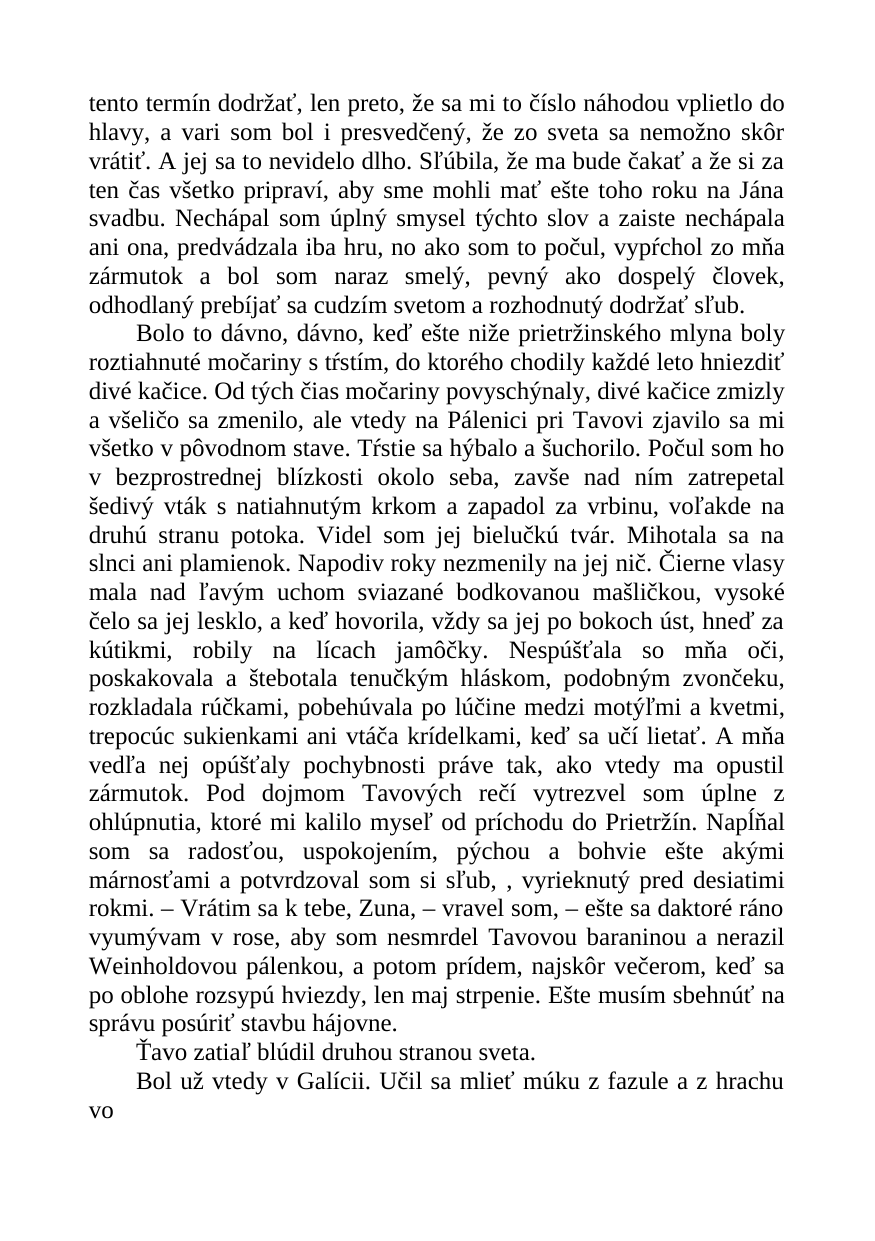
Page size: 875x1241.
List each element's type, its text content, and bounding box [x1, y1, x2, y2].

text Ťavo zatiaľ blúdil druhou stranou sveta. [88, 1037, 786, 1066]
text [88, 88, 786, 318]
text Bol už vtedy v Galícii. Učil sa mlieť múku z fazule a z hrachu vo [88, 1066, 786, 1123]
text Bolo to dávno, dávno, keď ešte niže prietržinského mlyna boly roztiahnuté močariny s tŕstím, do ktorého chodily každé leto hniezdiť divé kačice. Od tých čias močariny povyschýnaly, divé kačice zmizly a všeličo sa zmenilo, ale vtedy na Pálenici pri Tavovi zjavilo sa mi všetko v pôvodnom stave. Tŕstie sa hýbalo a šuchorilo. Počul som ho v bezprostrednej blízkosti okolo seba, zavše nad ním zatrepetal šedivý vták s natiahnutým krkom a zapadol za vrbinu, voľakde na druhú stranu potoka. Videl som jej bielučkú tvár. Mihotala sa na slnci ani plamienok. Napodiv roky nezmenily na jej nič. Čierne vlasy mala nad ľavým uchom sviazané bodkovanou mašličkou, vysoké čelo sa jej lesklo, a keď hovorila, vždy sa jej po bokoch úst, hneď za kútikmi, robily na lícach jamôčky. Nespúšťala so mňa oči, poskakovala a štebotala tenučkým hláskom, podobným zvončeku, rozkladala rúčkami, pobehúvala po lúčine medzi motýľmi a kvetmi, trepocúc sukienkami ani vtáča krídelkami, keď sa učí lietať. A mňa vedľa nej opúšťaly pochybnosti práve tak, ako vtedy ma opustil zármutok. Pod dojmom Tavových rečí vytrezvel som úplne z ohlúpnutia, ktoré mi kalilo myseľ od príchodu do Prietržín. Napĺňal som sa radosťou, uspokojením, pýchou a bohvie ešte akými márnosťami a potvrdzoval som si sľub, , vyrieknutý pred desiatimi rokmi. – Vrátim sa k tebe, Zuna, – vravel som, – ešte sa daktoré ráno vyumývam v rose, aby som nesmrdel Tavovou baraninou a nerazil Weinholdovou pálenkou, a potom prídem, najskôr večerom, keď sa po oblohe rozsypú hviezdy, len maj strpenie. Ešte musím sbehnúť na správu posúriť stavbu hájovne. [88, 318, 786, 1037]
